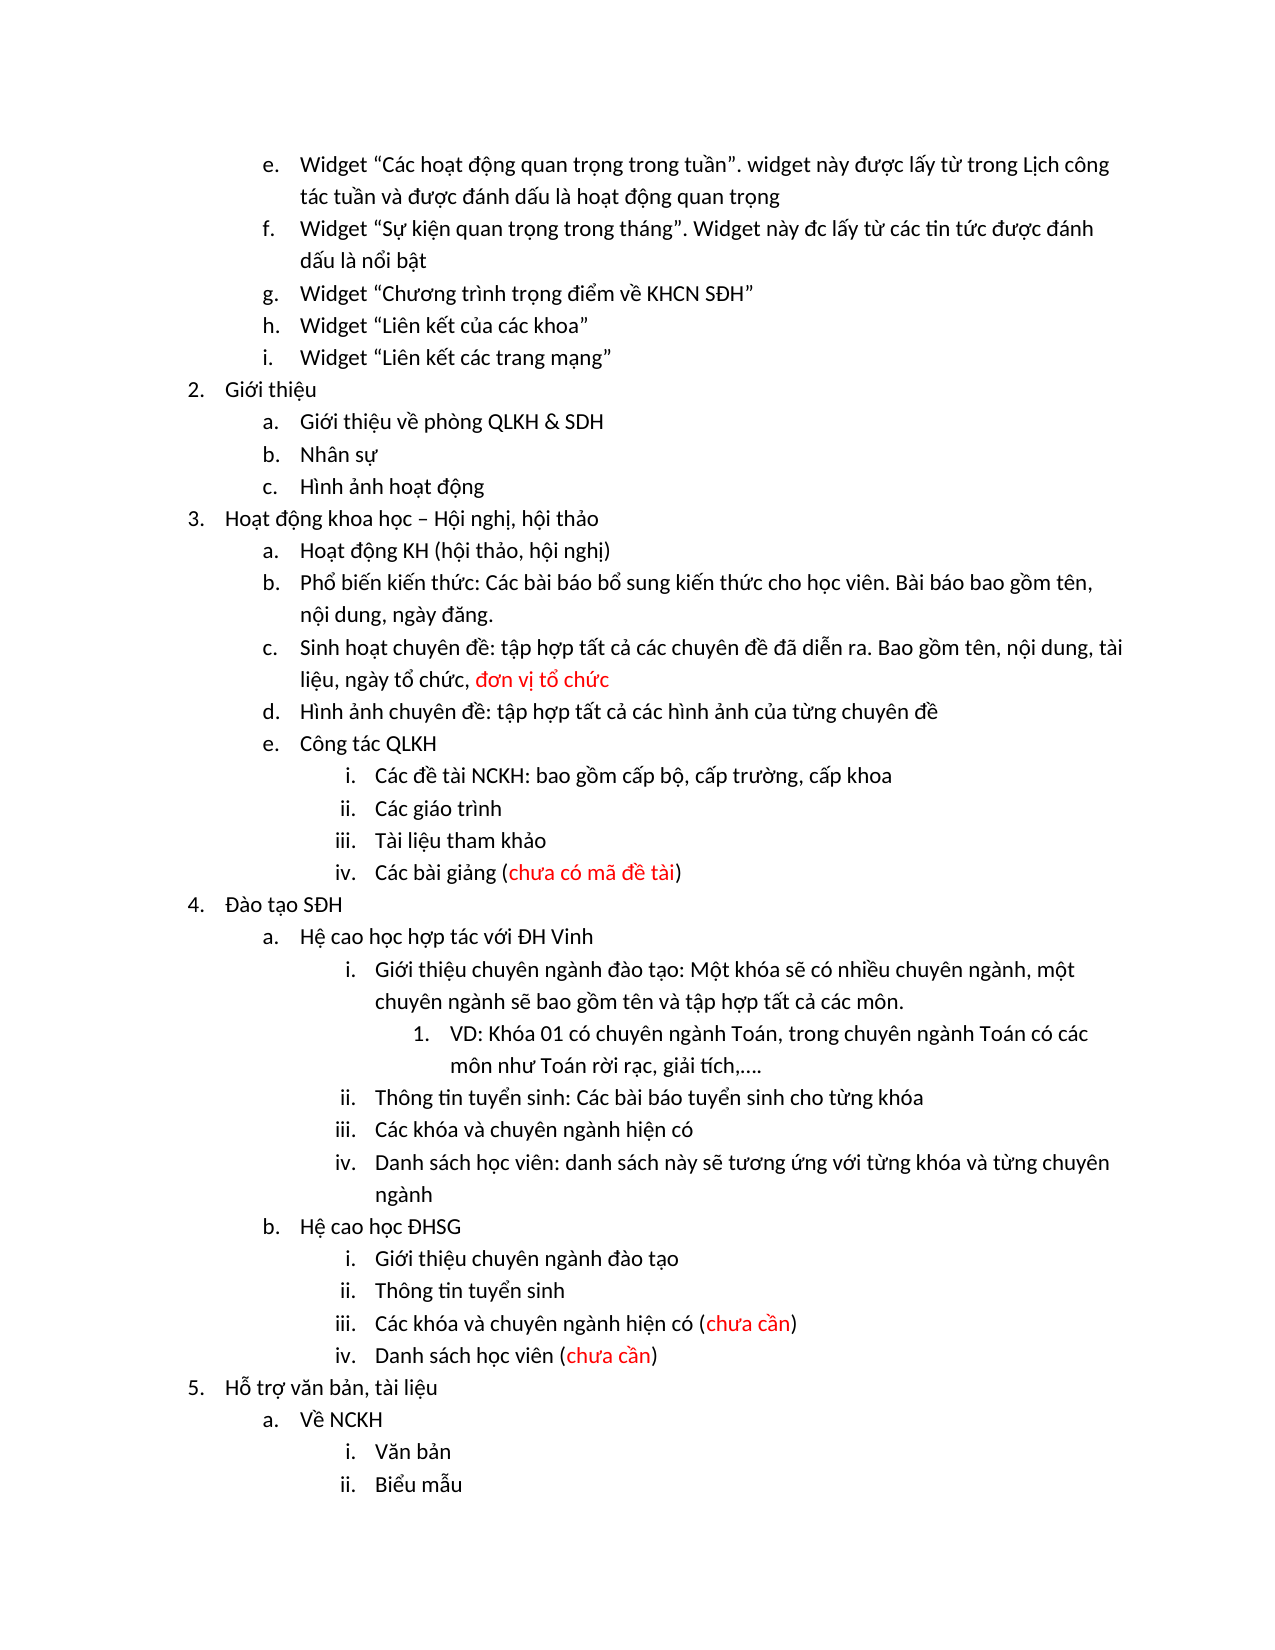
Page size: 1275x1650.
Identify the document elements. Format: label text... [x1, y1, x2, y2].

list Các khóa và chuyên ngành hiện có (chưa cần) [356, 1309, 1125, 1337]
list Đào tạo SĐH [187, 890, 1125, 918]
list Hình ảnh hoạt động [262, 472, 1125, 500]
list Hoạt động khoa học – Hội nghị, hội thảo [187, 504, 1125, 532]
list Giới thiệu chuyên ngành đào tạo [356, 1244, 1125, 1272]
list Biểu mẫu [356, 1470, 1125, 1498]
list Thông tin tuyển sinh: Các bài báo tuyển sinh cho từng khóa [356, 1083, 1125, 1111]
list Các khóa và chuyên ngành hiện có [356, 1116, 1125, 1144]
list Danh sách học viên: danh sách này sẽ tương ứng với từng khóa và từng chuyên ngành [356, 1148, 1125, 1208]
list Sinh hoạt chuyên đề: tập hợp tất cả các chuyên đề đã diễn ra. Bao gồm tên, nội dung, tài liệu, ngày tổ chức, đơn vị tổ chức [262, 633, 1125, 693]
list Về NCKH [262, 1405, 1125, 1433]
list Hỗ trợ văn bản, tài liệu [187, 1373, 1125, 1401]
list Nhân sự [262, 440, 1125, 468]
list VD: Khóa 01 có chuyên ngành Toán, trong chuyên ngành Toán có các môn như Toán rời rạc, giải tích,…. [412, 1019, 1125, 1079]
list Widget “Chương trình trọng điểm về KHCN SĐH” [262, 279, 1125, 307]
list Các giáo trình [356, 794, 1125, 822]
list Hệ cao học hợp tác với ĐH Vinh [262, 922, 1125, 951]
list Widget “Sự kiện quan trọng trong tháng”. Widget này đc lấy từ các tin tức được đánh dấu là nổi bật [262, 214, 1125, 274]
list Widget “Liên kết của các khoa” [262, 311, 1125, 339]
list Giới thiệu về phòng QLKH & SDH [262, 407, 1125, 436]
list Giới thiệu [187, 375, 1125, 403]
list Phổ biến kiến thức: Các bài báo bổ sung kiến thức cho học viên. Bài báo bao gồm tên, nội dung, ngày đăng. [262, 568, 1125, 629]
list Danh sách học viên (chưa cần) [356, 1341, 1125, 1369]
list Giới thiệu chuyên ngành đào tạo: Một khóa sẽ có nhiều chuyên ngành, một chuyên ngành sẽ bao gồm tên và tập hợp tất cả các môn. [356, 955, 1125, 1015]
list Công tác QLKH [262, 729, 1125, 757]
list Các đề tài NCKH: bao gồm cấp bộ, cấp trường, cấp khoa [356, 762, 1125, 789]
list Hoạt động KH (hội thảo, hội nghị) [262, 536, 1125, 564]
list Văn bản [356, 1437, 1125, 1466]
list Widget “Liên kết các trang mạng” [262, 343, 1125, 371]
list Thông tin tuyển sinh [356, 1277, 1125, 1304]
list Các bài giảng (chưa có mã đề tài) [356, 858, 1125, 886]
list Tài liệu tham khảo [356, 826, 1125, 854]
list Widget “Các hoạt động quan trọng trong tuần”. widget này được lấy từ trong Lịch công tác tuần và được đánh dấu là hoạt động quan trọng [262, 150, 1125, 210]
list Hệ cao học ĐHSG [262, 1212, 1125, 1240]
list Hình ảnh chuyên đề: tập hợp tất cả các hình ảnh của từng chuyên đề [262, 697, 1125, 725]
